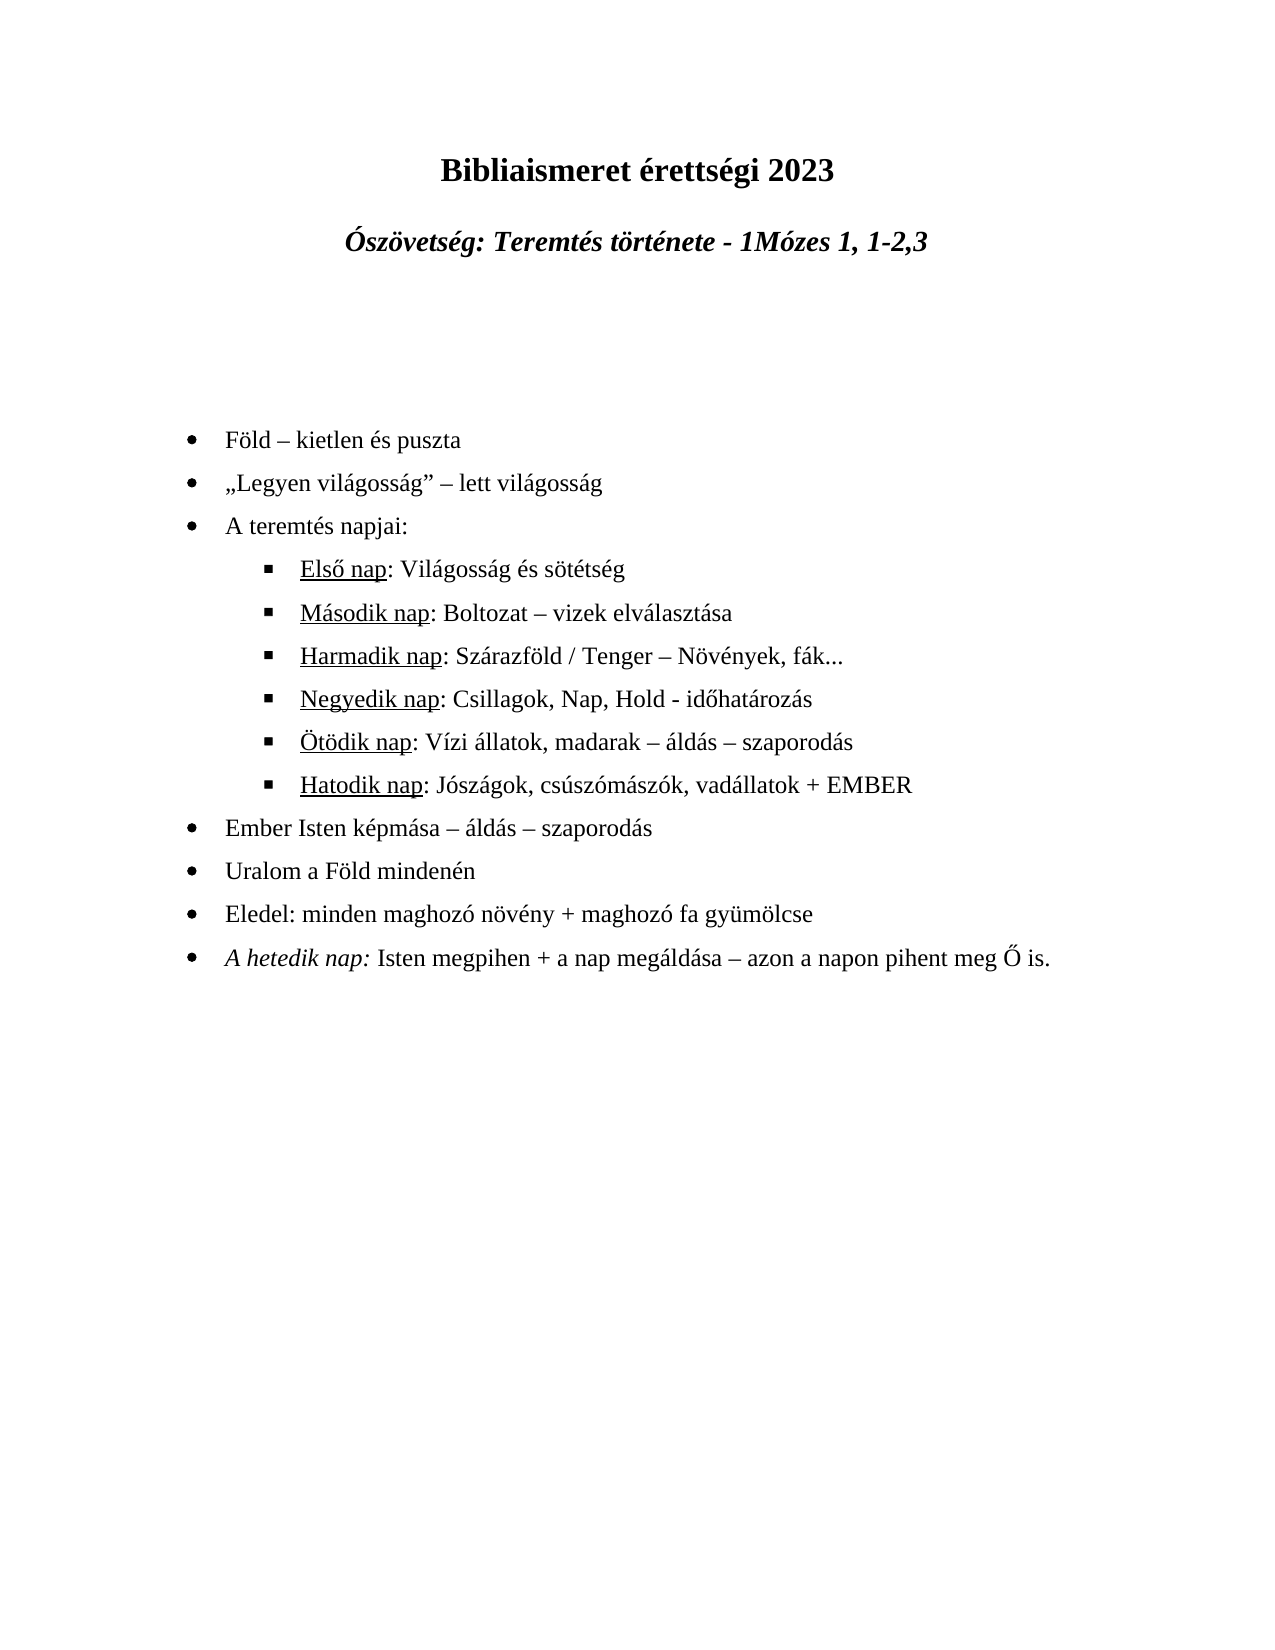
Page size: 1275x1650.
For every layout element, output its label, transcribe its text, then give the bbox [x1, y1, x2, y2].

list Második nap: Boltozat – vizek elválasztása [262, 598, 1125, 626]
list A teremtés napjai: [187, 511, 1125, 540]
list Uralom a Föld mindenén [187, 856, 1125, 885]
list Ember Isten képmása – áldás – szaporodás [187, 813, 1125, 842]
list Ötödik nap: Vízi állatok, madarak – áldás – szaporodás [262, 727, 1125, 756]
list Negyedik nap: Csillagok, Nap, Hold - időhatározás [262, 684, 1125, 713]
list Harmadik nap: Szárazföld / Tenger – Növények, fák... [262, 641, 1125, 669]
list Első nap: Világosság és sötétség [262, 554, 1125, 583]
text Ószövetség: Teremtés története - 1Mózes 1, 1-2,3 [150, 224, 1125, 258]
list Föld – kietlen és puszta [187, 425, 1125, 454]
text Bibliaismeret érettségi 2023 [150, 150, 1125, 188]
list „Legyen világosság” – lett világosság [187, 468, 1125, 497]
list A hetedik nap: Isten megpihen + a nap megáldása – azon a napon pihent meg Ő is. [187, 943, 1125, 971]
list Hatodik nap: Jószágok, csúszómászók, vadállatok + EMBER [262, 770, 1125, 799]
list Eledel: minden maghozó növény + maghozó fa gyümölcse [187, 899, 1125, 928]
